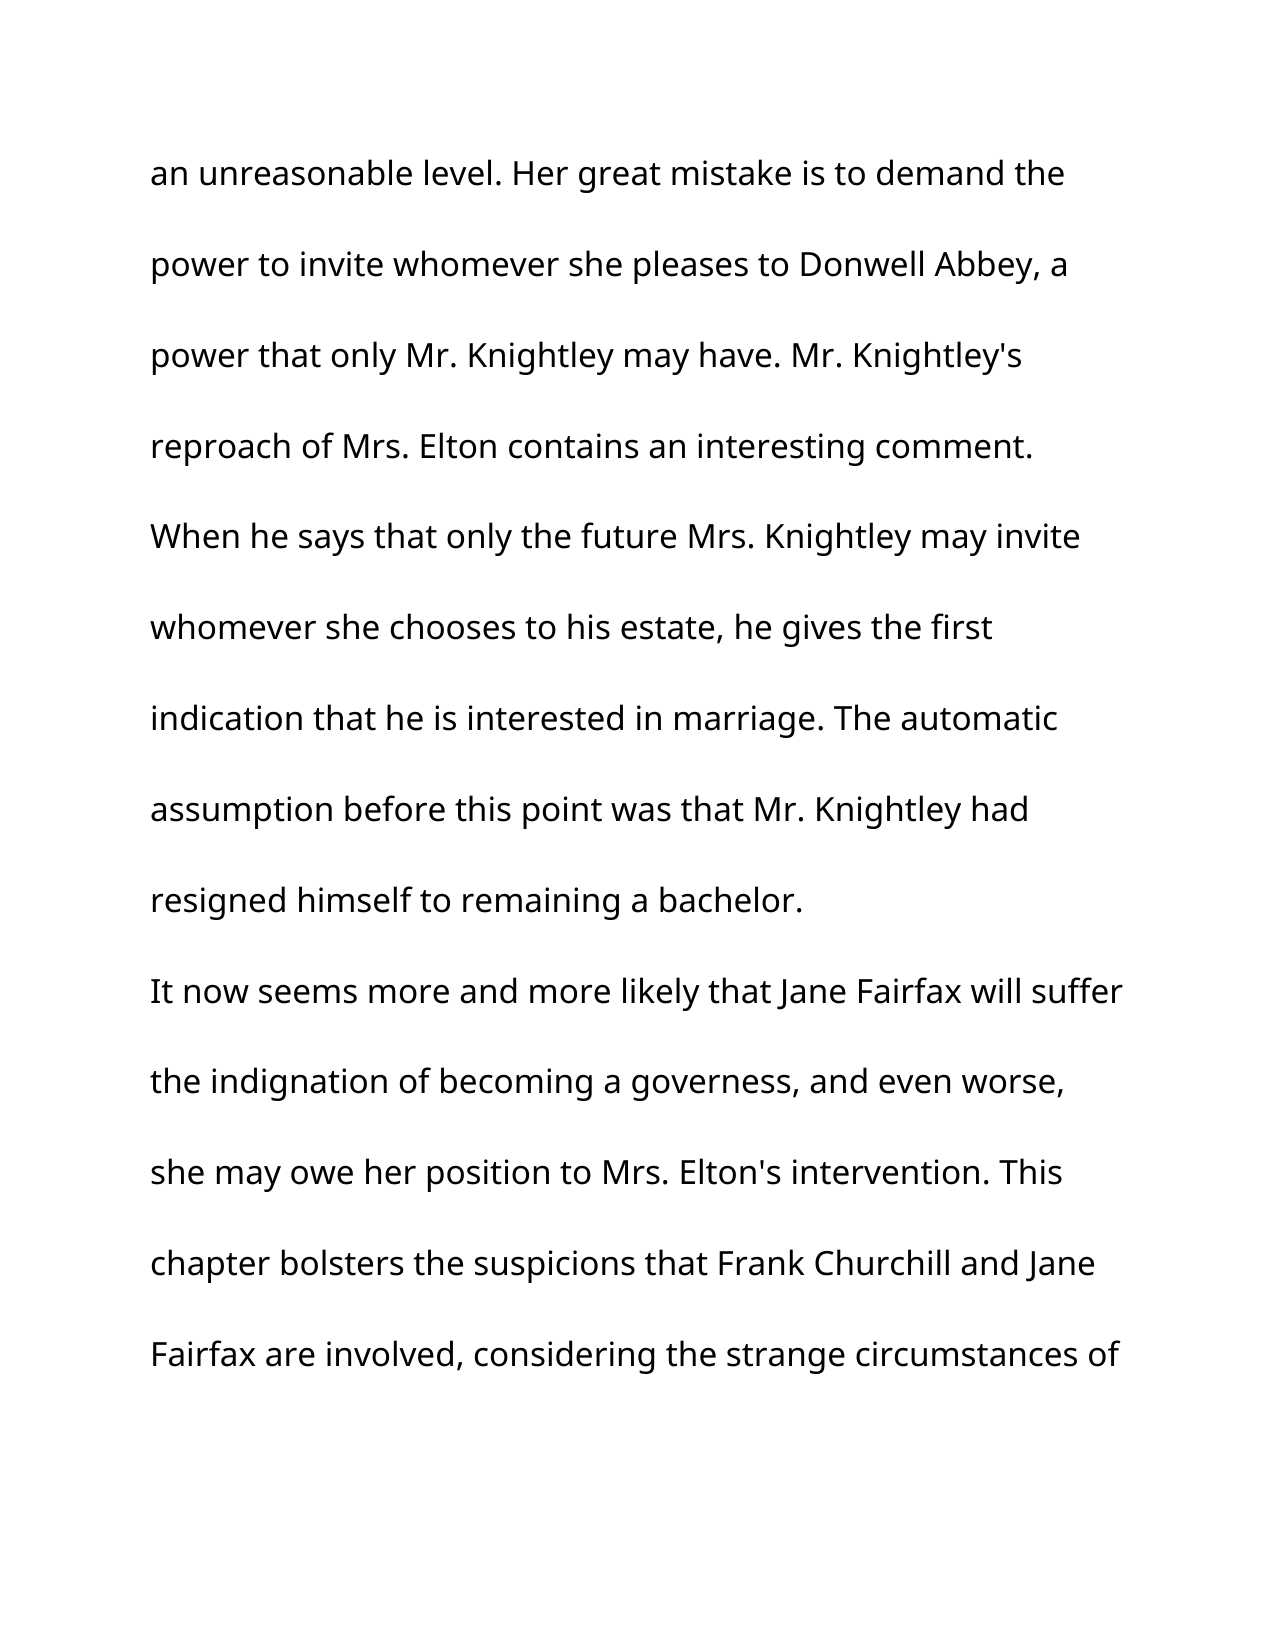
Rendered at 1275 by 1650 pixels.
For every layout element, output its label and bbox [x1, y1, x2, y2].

text [150, 150, 1125, 922]
text [150, 967, 1125, 1376]
